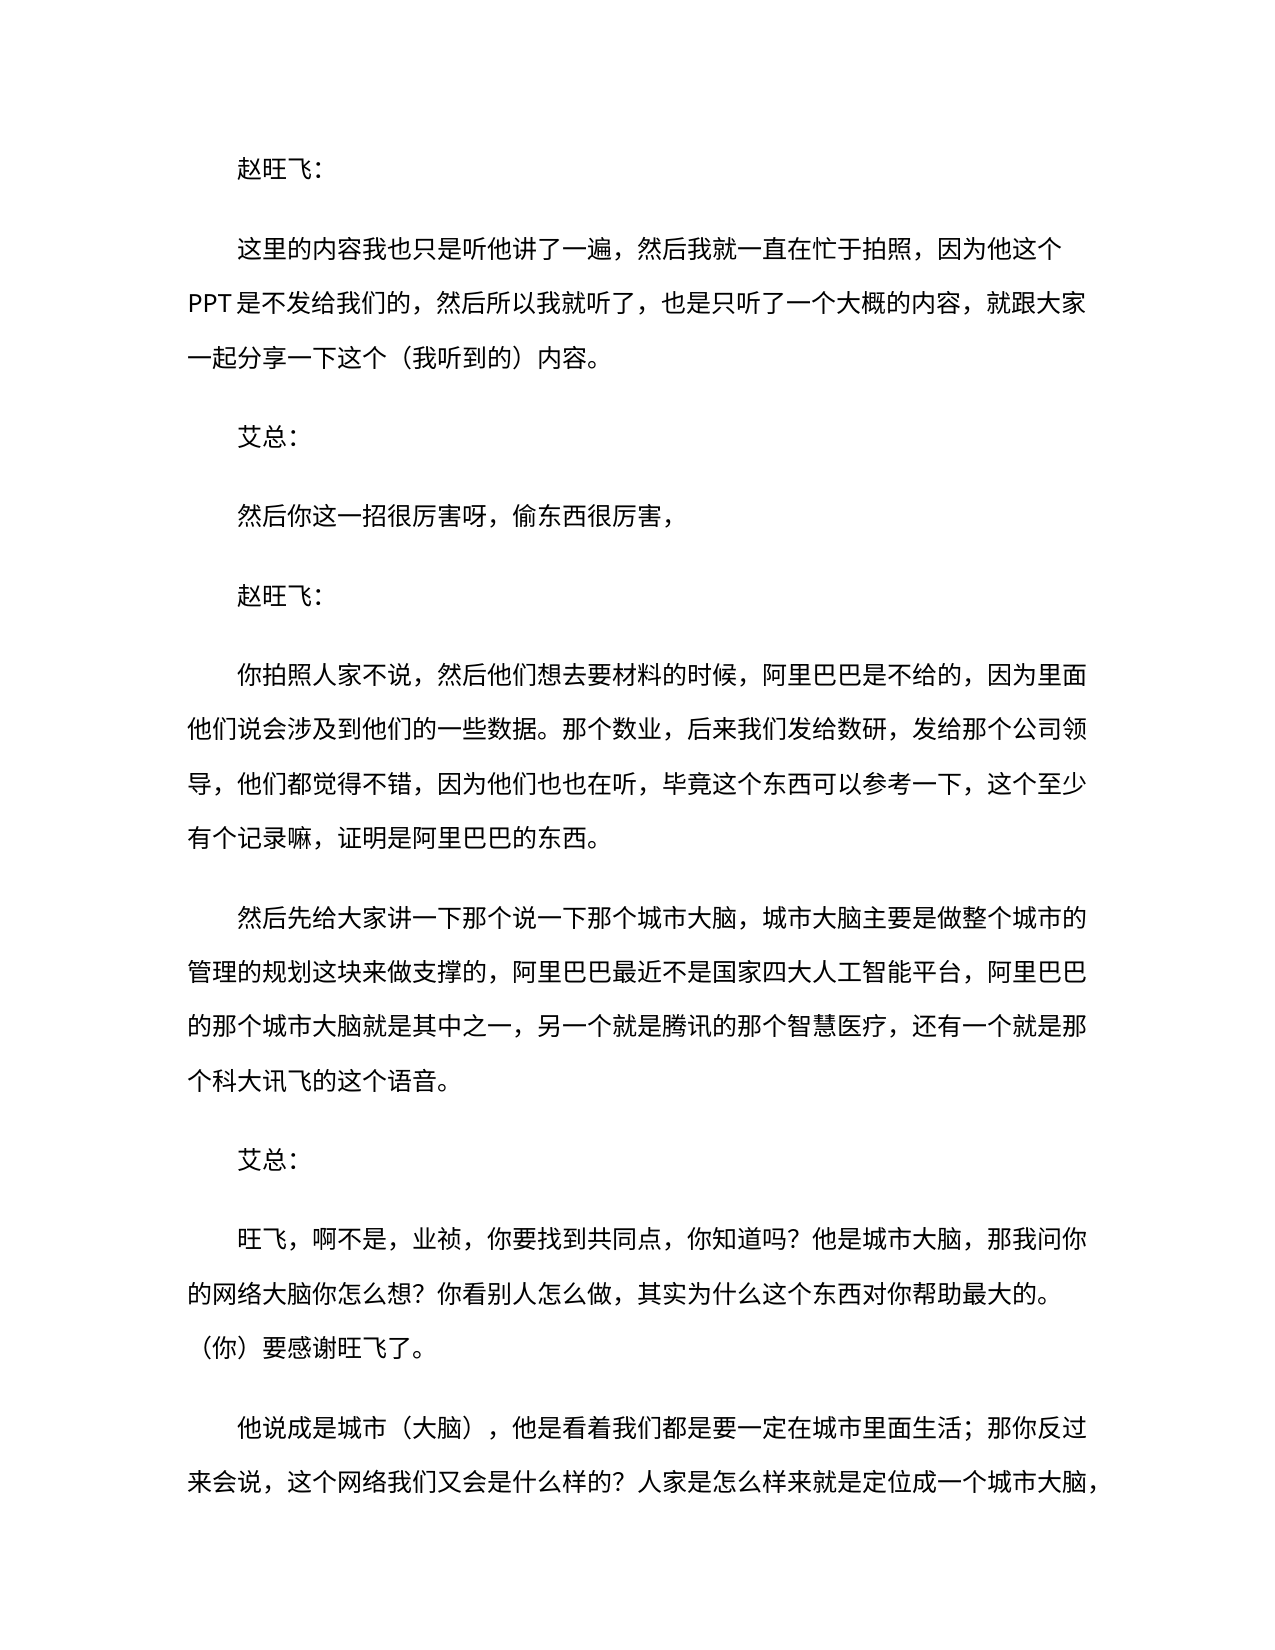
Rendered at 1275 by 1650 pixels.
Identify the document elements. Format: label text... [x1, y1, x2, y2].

text 然后你这一招很厉害呀，偷东西很厉害， [187, 497, 1087, 533]
text 这里的内容我也只是听他讲了一遍，然后我就一直在忙于拍照，因为他这个PPT是不发给我们的，然后所以我就听了，也是只听了一个大概的内容，就跟大家一起分享一下这个（我听到的）内容。 [187, 229, 1087, 374]
text 赵旺飞： [187, 150, 1087, 186]
text 艾总： [187, 417, 1087, 454]
text 然后先给大家讲一下那个说一下那个城市大脑，城市大脑主要是做整个城市的管理的规划这块来做支撑的，阿里巴巴最近不是国家四大人工智能平台，阿里巴巴的那个城市大脑就是其中之一，另一个就是腾讯的那个智慧医疗，还有一个就是那个科大讯飞的这个语音。 [187, 898, 1087, 1097]
text 旺飞，啊不是，业祯，你要找到共同点，你知道吗？他是城市大脑，那我问你的网络大脑你怎么想？你看别人怎么做，其实为什么这个东西对你帮助最大的。（你）要感谢旺飞了。 [187, 1220, 1087, 1365]
text 赵旺飞： [187, 576, 1087, 612]
text 艾总： [187, 1141, 1087, 1177]
text 你拍照人家不说，然后他们想去要材料的时候，阿里巴巴是不给的，因为里面他们说会涉及到他们的一些数据。那个数业，后来我们发给数研，发给那个公司领导，他们都觉得不错，因为他们也也在听，毕竟这个东西可以参考一下，这个至少有个记录嘛，证明是阿里巴巴的东西。 [187, 656, 1087, 855]
